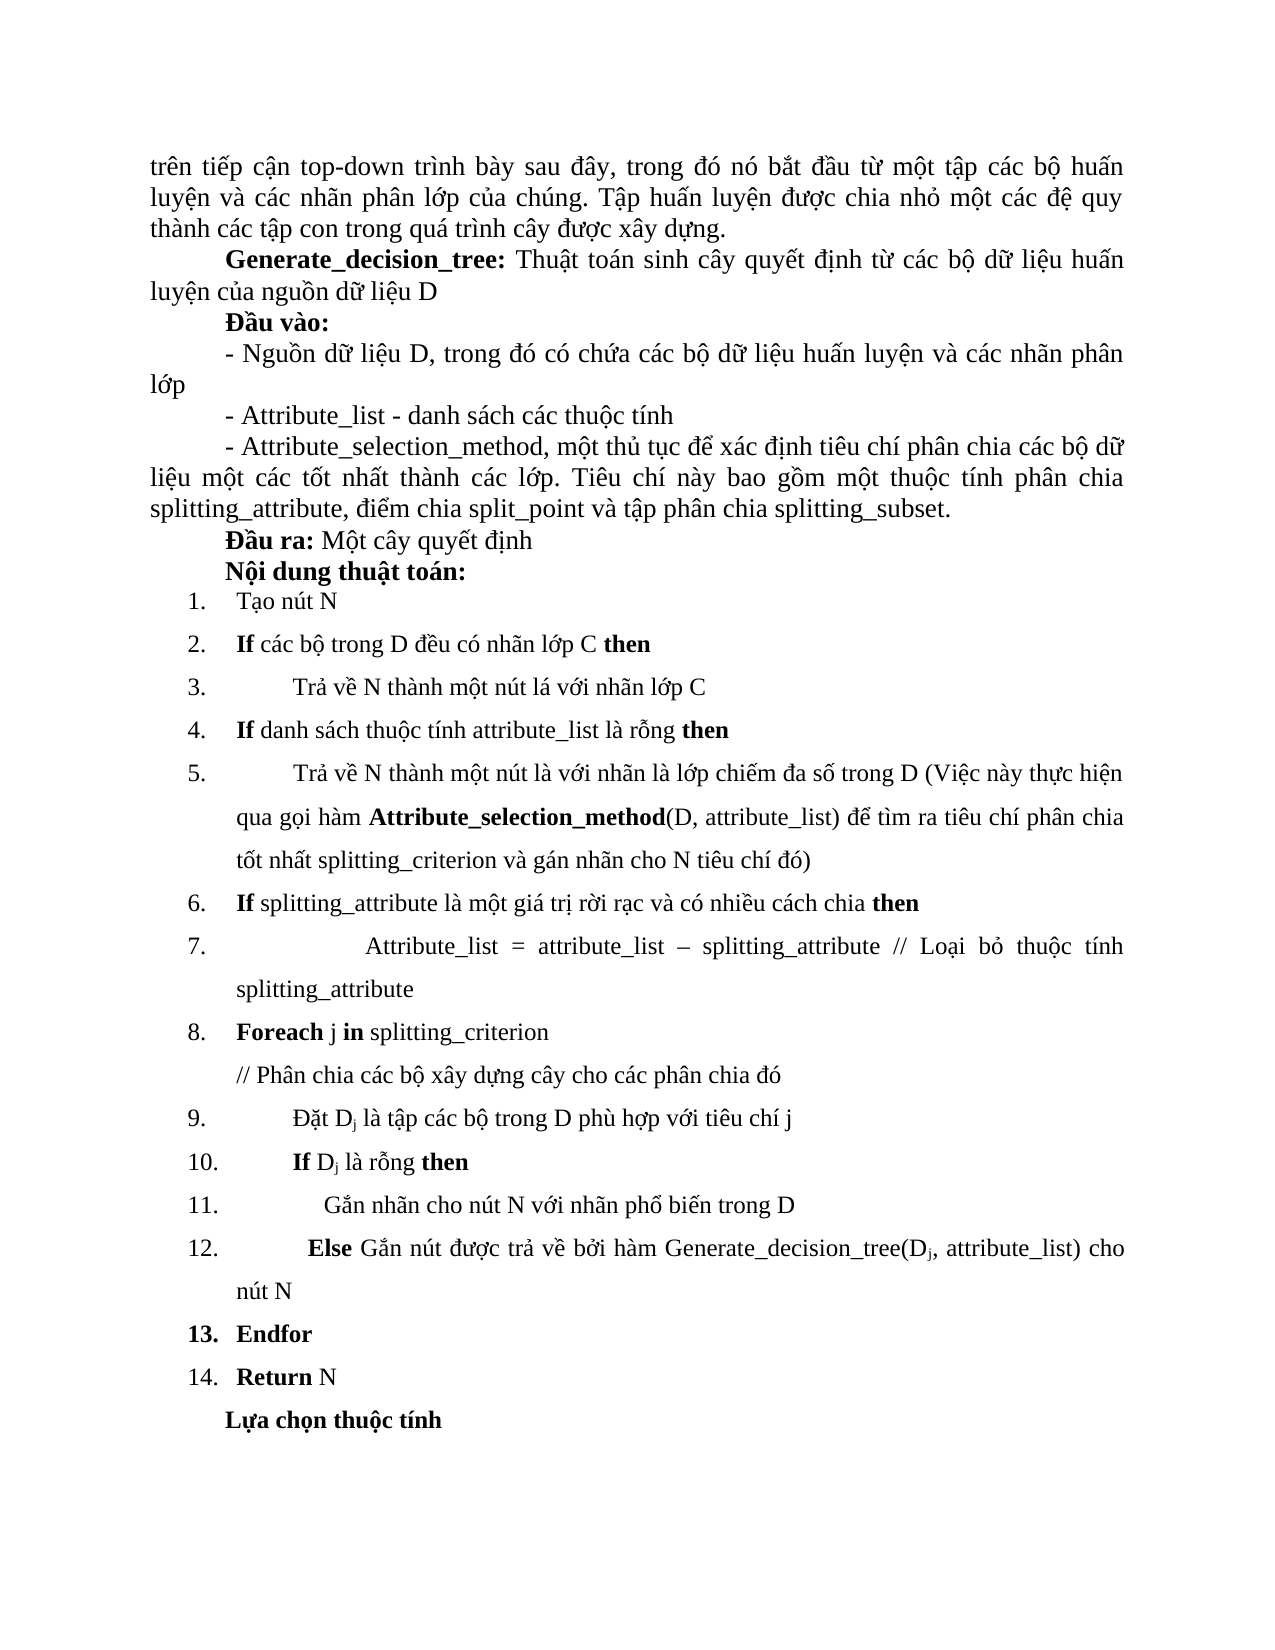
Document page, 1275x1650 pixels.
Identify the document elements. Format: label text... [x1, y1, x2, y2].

list Tạo nút N [187, 586, 1125, 615]
list If Dj là rỗng then [187, 1147, 1125, 1175]
list // Phân chia các bộ xây dựng cây cho các phân chia đó [236, 1060, 1125, 1089]
list Lựa chọn thuộc tính [225, 1405, 1125, 1434]
list Else Gắn nút được trả về bởi hàm Generate_decision_tree(Dj, attribute_list) cho nút N [187, 1233, 1125, 1305]
list Foreach j in splitting_criterion [187, 1017, 1125, 1046]
list Attribute_list = attribute_list – splitting_attribute // Loại bỏ thuộc tính splitting_attribute [187, 931, 1125, 1003]
text - Attribute_list - danh sách các thuộc tính [150, 399, 1125, 430]
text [150, 150, 1125, 243]
text Nội dung thuật toán: [150, 555, 1125, 586]
list If splitting_attribute là một giá trị rời rạc và có nhiều cách chia then [187, 888, 1125, 917]
list Trả về N thành một nút là với nhãn là lớp chiếm đa số trong D (Việc này thực hiện qua gọi hàm Attribute_selection_method(D, attribute_list) để tìm ra tiêu chí phân chia tốt nhất splitting_criterion và gán nhãn cho N tiêu chí đó) [187, 758, 1125, 873]
list Gắn nhãn cho nút N với nhãn phổ biến trong D [187, 1190, 1125, 1218]
text - Attribute_selection_method, một thủ tục để xác định tiêu chí phân chia các bộ dữ liệu một các tốt nhất thành các lớp. Tiêu chí này bao gồm một thuộc tính phân chia splitting_attribute, điểm chia split_point và tập phân chia splitting_subset. [150, 430, 1125, 524]
list Đặt Dj là tập các bộ trong D phù hợp với tiêu chí j [187, 1103, 1125, 1132]
list If danh sách thuộc tính attribute_list là rỗng then [187, 715, 1125, 744]
list Trả về N thành một nút lá với nhãn lớp C [187, 672, 1125, 701]
text - Nguồn dữ liệu D, trong đó có chứa các bộ dữ liệu huấn luyện và các nhãn phân lớp [150, 337, 1125, 399]
list Return N [187, 1362, 1125, 1391]
list Endfor [187, 1319, 1125, 1348]
text Generate_decision_tree: Thuật toán sinh cây quyết định từ các bộ dữ liệu huấn luyện của nguồn dữ liệu D [150, 243, 1125, 306]
text Đầu ra: Một cây quyết định [150, 524, 1125, 555]
list If các bộ trong D đều có nhãn lớp C then [187, 629, 1125, 658]
text Đầu vào: [150, 306, 1125, 337]
